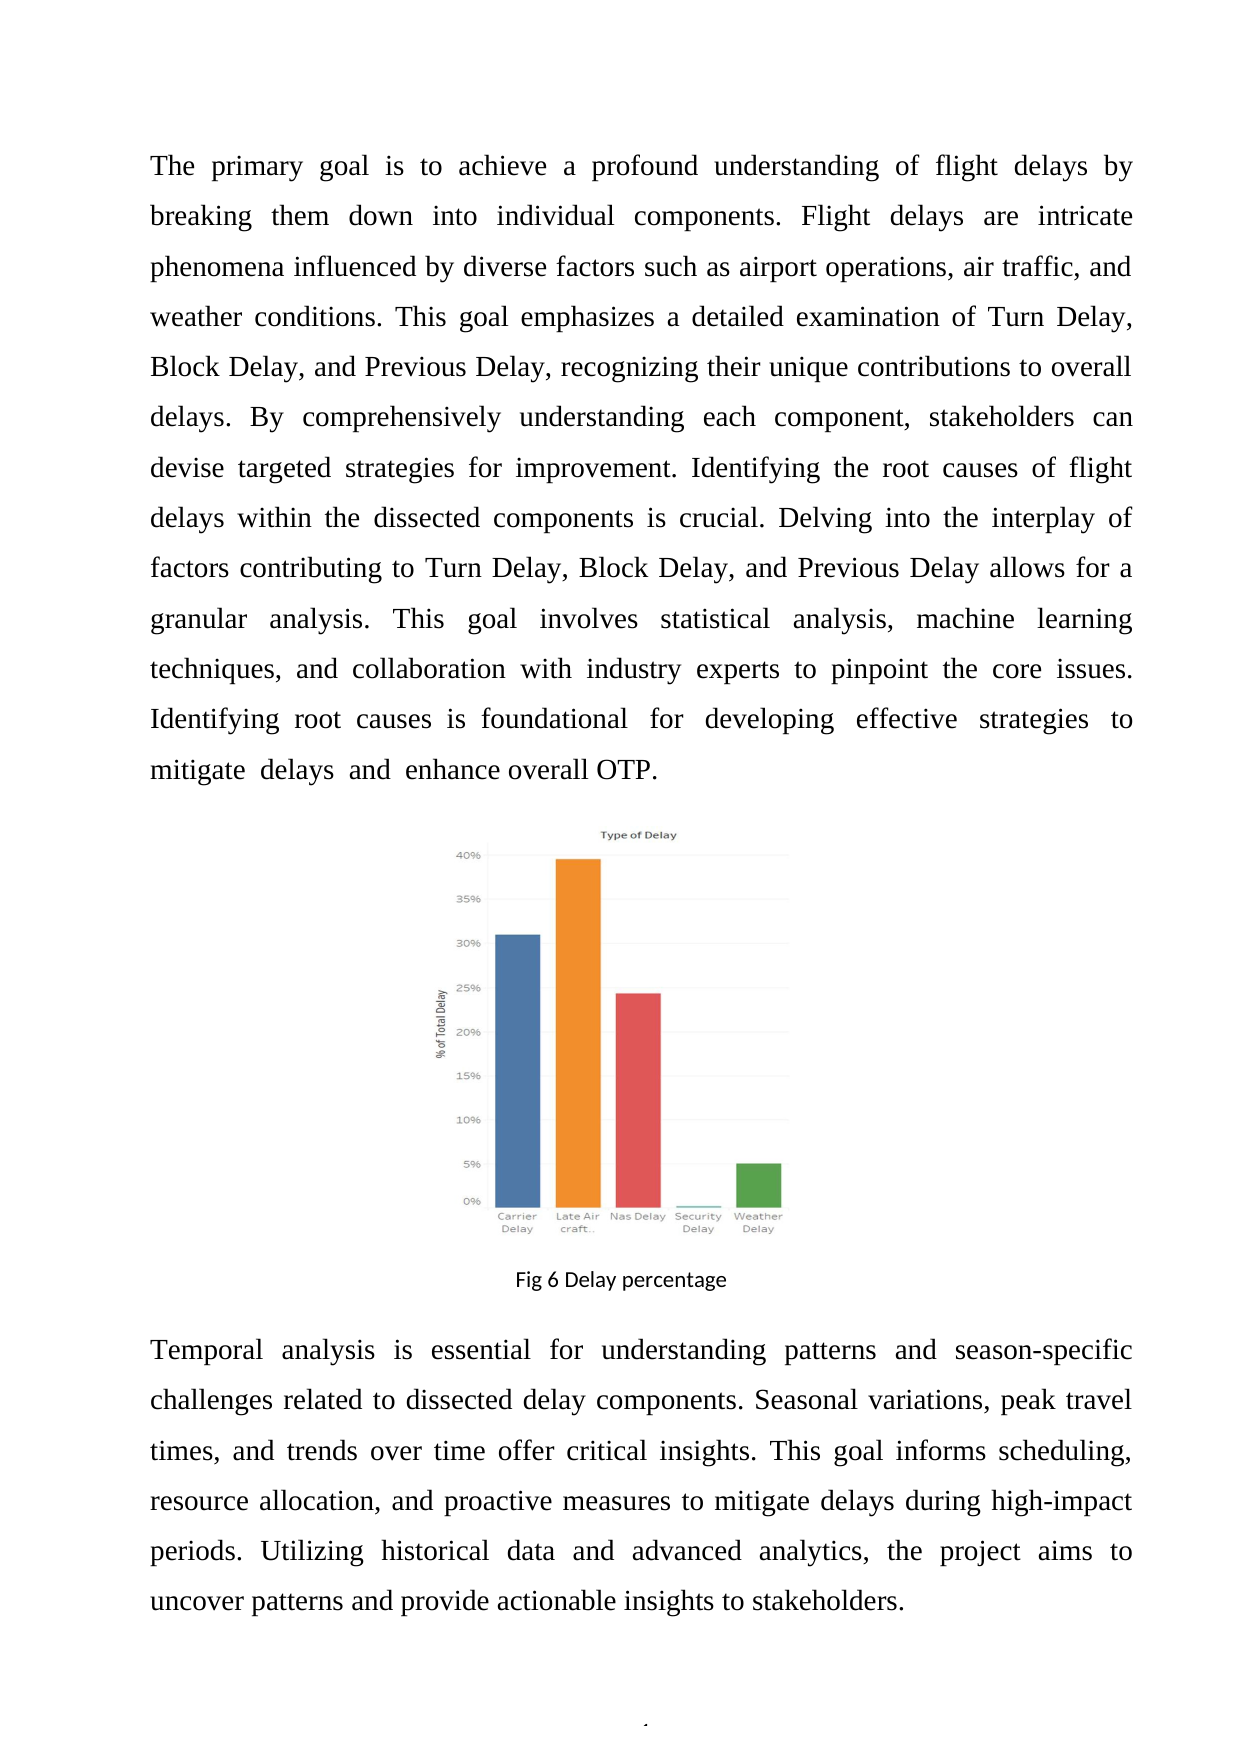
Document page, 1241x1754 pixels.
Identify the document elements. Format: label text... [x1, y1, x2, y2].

text The primary goal is to achieve a profound understanding of flight delays by breaking them down into individual components. Flight delays are intricate phenomena influenced by diverse factors such as airport operations, air traffic, and weather conditions. This goal emphasizes a detailed examination of Turn Delay, Block Delay, and Previous Delay, recognizing their unique contributions to overall delays. By comprehensively understanding each component, stakeholders can devise targeted strategies for improvement. Identifying the root causes of flight delays within the dissected components is crucial. Delving into the interplay of factors contributing to Turn Delay, Block Delay, and Previous Delay allows for a granular analysis. This goal involves statistical analysis, machine learning techniques, and collaboration with industry experts to pinpoint the core issues. Identifying root causes is foundational for developing effective strategies to mitigate delays and enhance overall OTP. [150, 148, 1133, 785]
text Fig 6 Delay percentage [335, 1265, 907, 1293]
text Temporal analysis is essential for understanding patterns and season-specific challenges related to dissected delay components. Seasonal variations, peak travel times, and trends over time offer critical insights. This goal informs scheduling, resource allocation, and proactive measures to mitigate delays during high-impact periods. Utilizing historical data and advanced analytics, the project aims to uncover patterns and provide actionable insights to stakeholders. [150, 1332, 1133, 1617]
picture [430, 826, 790, 1236]
